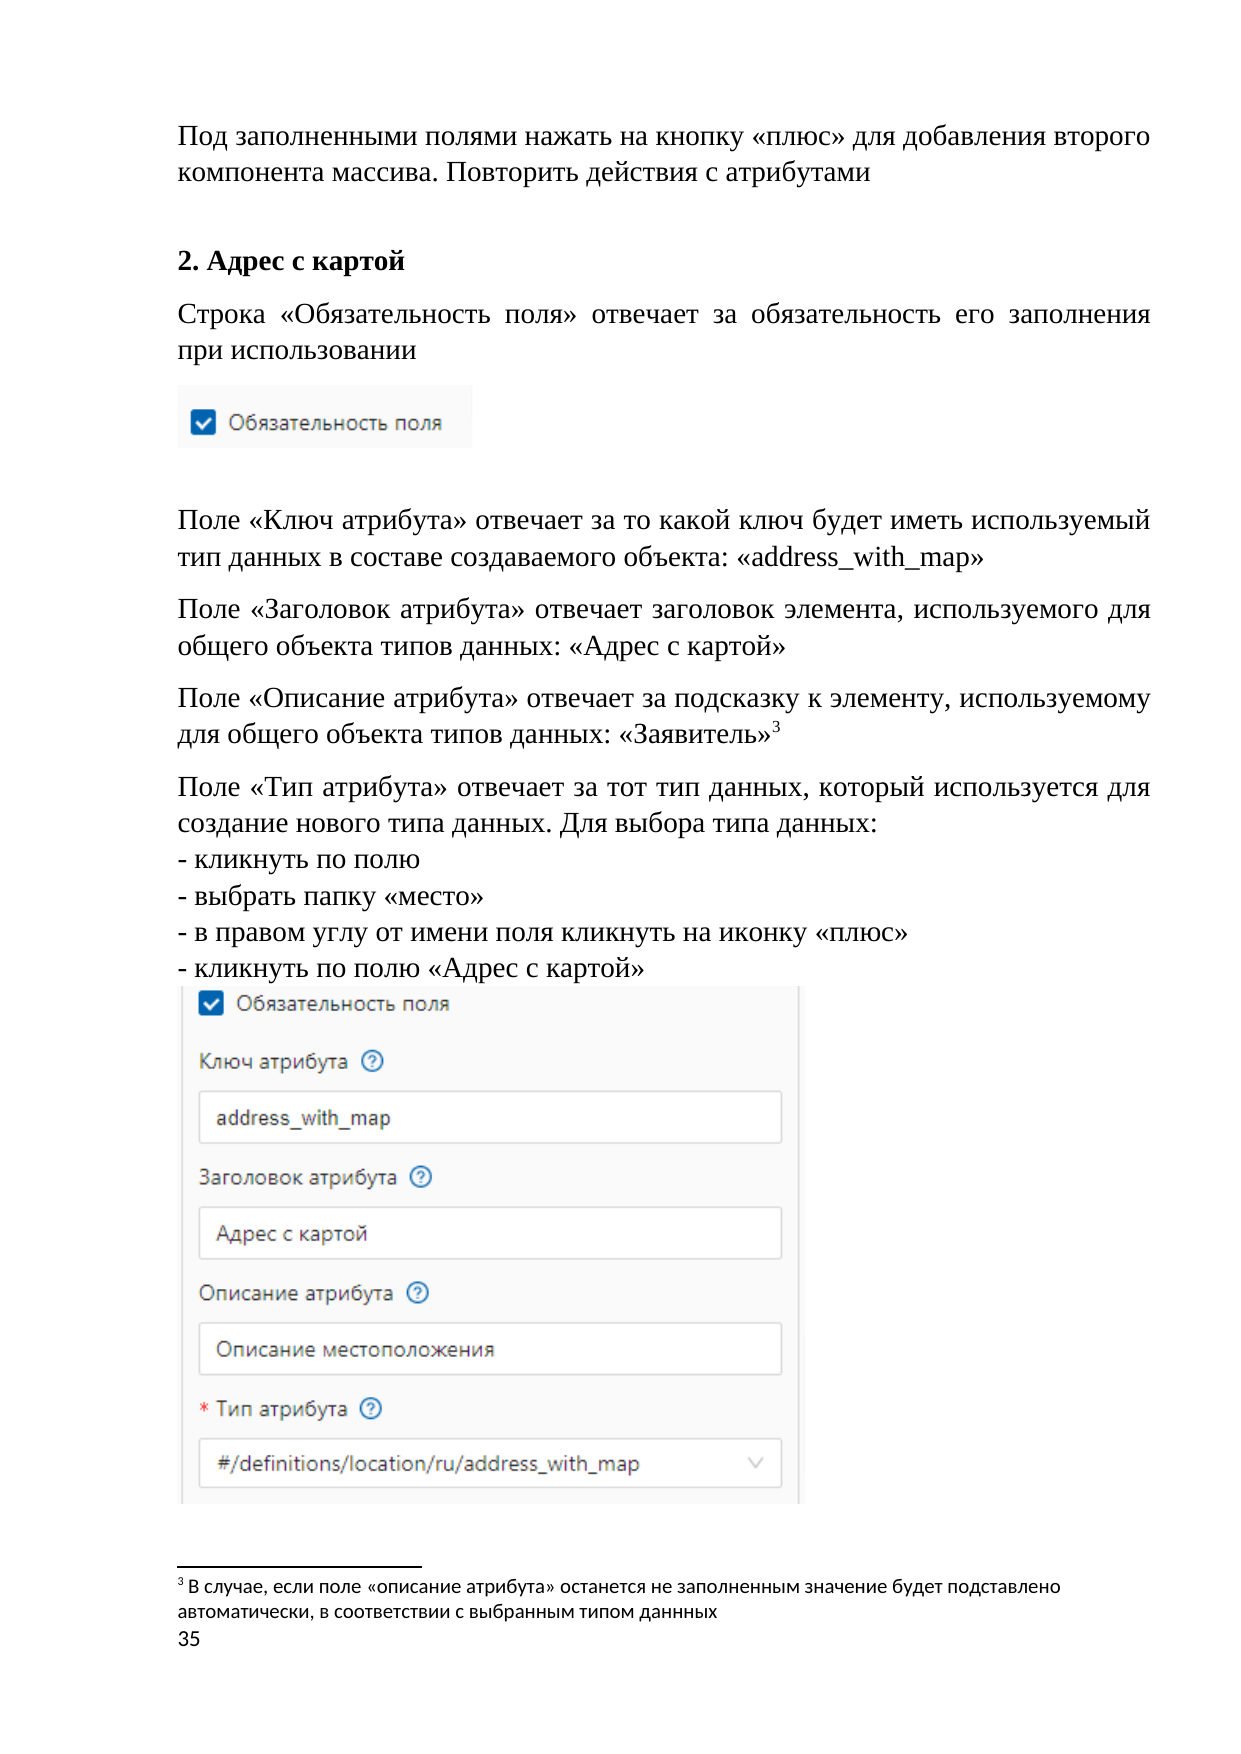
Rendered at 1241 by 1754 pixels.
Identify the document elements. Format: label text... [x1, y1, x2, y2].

text 2. Адрес с картой [177, 243, 1152, 277]
text Строка «Обязательность поля» отвечает за обязательность его заполнения при использовании [177, 296, 1152, 366]
text Поле «Заголовок атрибута» отвечает заголовок элемента, используемого для общего объекта типов данных: «Адрес с картой» [177, 591, 1152, 661]
text - кликнуть по полю [177, 842, 1152, 875]
text - кликнуть по полю «Адрес с картой» [177, 950, 1152, 984]
picture [177, 986, 806, 1504]
picture [177, 385, 473, 448]
text Поле «Тип атрибута» отвечает за тот тип данных, который используется для создание нового типа данных. Для выбора типа данных: [177, 769, 1152, 839]
text Под заполненными полями нажать на кнопку «плюс» для добавления второго компонента массива. Повторить действия с атрибутами [177, 118, 1152, 188]
text Поле «Описание атрибута» отвечает за подсказку к элементу, используемому для общего объекта типов данных: «Заявитель» [177, 680, 1152, 750]
text Поле «Ключ атрибута» отвечает за то какой ключ будет иметь используемый тип данных в составе создаваемого объекта: «address_with_map» [177, 466, 1152, 572]
text - выбрать папку «место» [177, 878, 1152, 911]
text - в правом углу от имени поля кликнуть на иконку «плюс» [177, 914, 1152, 947]
